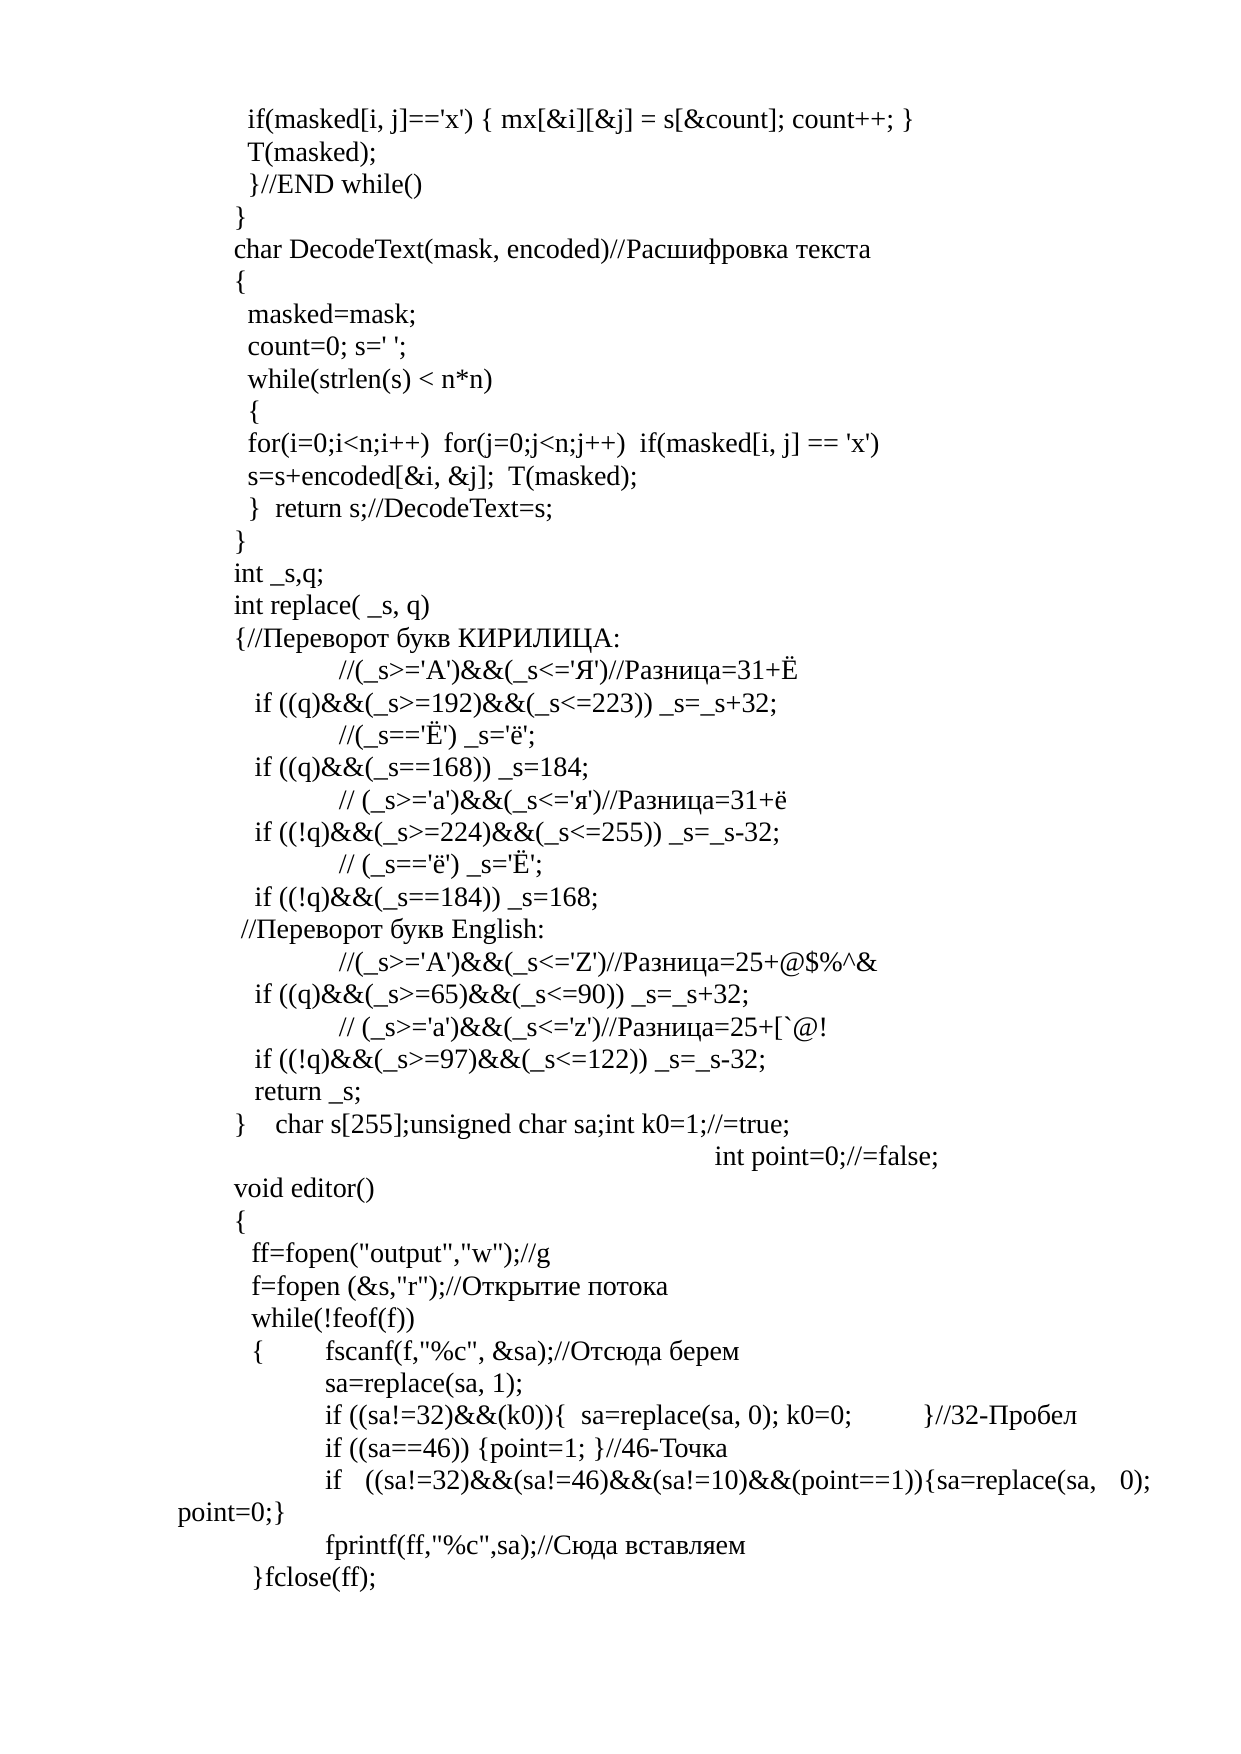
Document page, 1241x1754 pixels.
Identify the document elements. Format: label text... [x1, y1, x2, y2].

text } [177, 200, 1152, 232]
text { [177, 264, 1152, 297]
text masked=mask; [177, 297, 1152, 329]
text return _s; [177, 1074, 1152, 1107]
text if(masked[i, j]=='x') { mx[&i][&j] = s[&count]; count++; } [177, 102, 1152, 135]
text { [177, 1204, 1152, 1236]
text if ((!q)&&(_s>=97)&&(_s<=122)) _s=_s-32; [177, 1042, 1152, 1074]
text if ((sa==46)) {point=1; }//46-Точка [177, 1431, 1152, 1463]
text if ((sa!=32)&&(k0)){ sa=replace(sa, 0); k0=0; }//32-Пробел [177, 1398, 1152, 1431]
text //(_s>='А')&&(_s<='Z')//Разница=25+@$%^& [177, 945, 1152, 977]
text if ((q)&&(_s>=65)&&(_s<=90)) _s=_s+32; [177, 977, 1152, 1009]
text int _s,q; [177, 556, 1152, 588]
text if ((sa!=32)&&(sa!=46)&&(sa!=10)&&(point==1)){sa=replace(sa, 0); point=0;} [177, 1463, 1152, 1528]
text // (_s=='ё') _s='Ё'; [177, 848, 1152, 880]
text T(masked); [177, 135, 1152, 167]
text //Переворот букв English: [177, 912, 1152, 945]
text f=fopen (&s,"r");//Открытие потока [177, 1269, 1152, 1301]
text } [177, 524, 1152, 556]
text // (_s>='а')&&(_s<='я')//Разница=31+ё [177, 783, 1152, 815]
text count=0; s=' '; [177, 329, 1152, 362]
text while(!feof(f)) [177, 1301, 1152, 1333]
text }//END while() [177, 167, 1152, 200]
text //(_s>='А')&&(_s<='Я')//Разница=31+Ё [177, 653, 1152, 686]
text if ((q)&&(_s==168)) _s=184; [177, 750, 1152, 783]
text // (_s>='a')&&(_s<='z')//Разница=25+[`@! [177, 1009, 1152, 1042]
text if ((!q)&&(_s>=224)&&(_s<=255)) _s=_s-32; [177, 815, 1152, 848]
text char DecodeText(mask, encoded)//Расшифровка текста [177, 232, 1152, 264]
text int replace( _s, q) [177, 588, 1152, 621]
text fprintf(ff,"%c",sa);//Сюда вставляем [177, 1528, 1152, 1560]
text void editor() [177, 1172, 1152, 1204]
text { fscanf(f,"%c", &sa);//Отсюда берем [177, 1333, 1152, 1366]
text //(_s=='Ё') _s='ё'; [177, 718, 1152, 750]
text int point=0;//=false; [177, 1139, 1152, 1172]
text {//Переворот букв КИРИЛИЦА: [177, 621, 1152, 653]
text if ((q)&&(_s>=192)&&(_s<=223)) _s=_s+32; [177, 686, 1152, 718]
text sa=replace(sa, 1); [177, 1366, 1152, 1398]
text ff=fopen("output","w");//g [177, 1236, 1152, 1269]
text }fclose(ff); [177, 1560, 1152, 1593]
text for(i=0;i<n;i++) for(j=0;j<n;j++) if(masked[i, j] == 'x') [177, 426, 1152, 459]
text { [177, 394, 1152, 426]
text } char s[255];unsigned char sa;int k0=1;//=true; [177, 1107, 1152, 1139]
text while(strlen(s) < n*n) [177, 362, 1152, 394]
text s=s+encoded[&i, &j]; T(masked); [177, 459, 1152, 491]
text } return s;//DecodeText=s; [177, 491, 1152, 524]
text if ((!q)&&(_s==184)) _s=168; [177, 880, 1152, 912]
